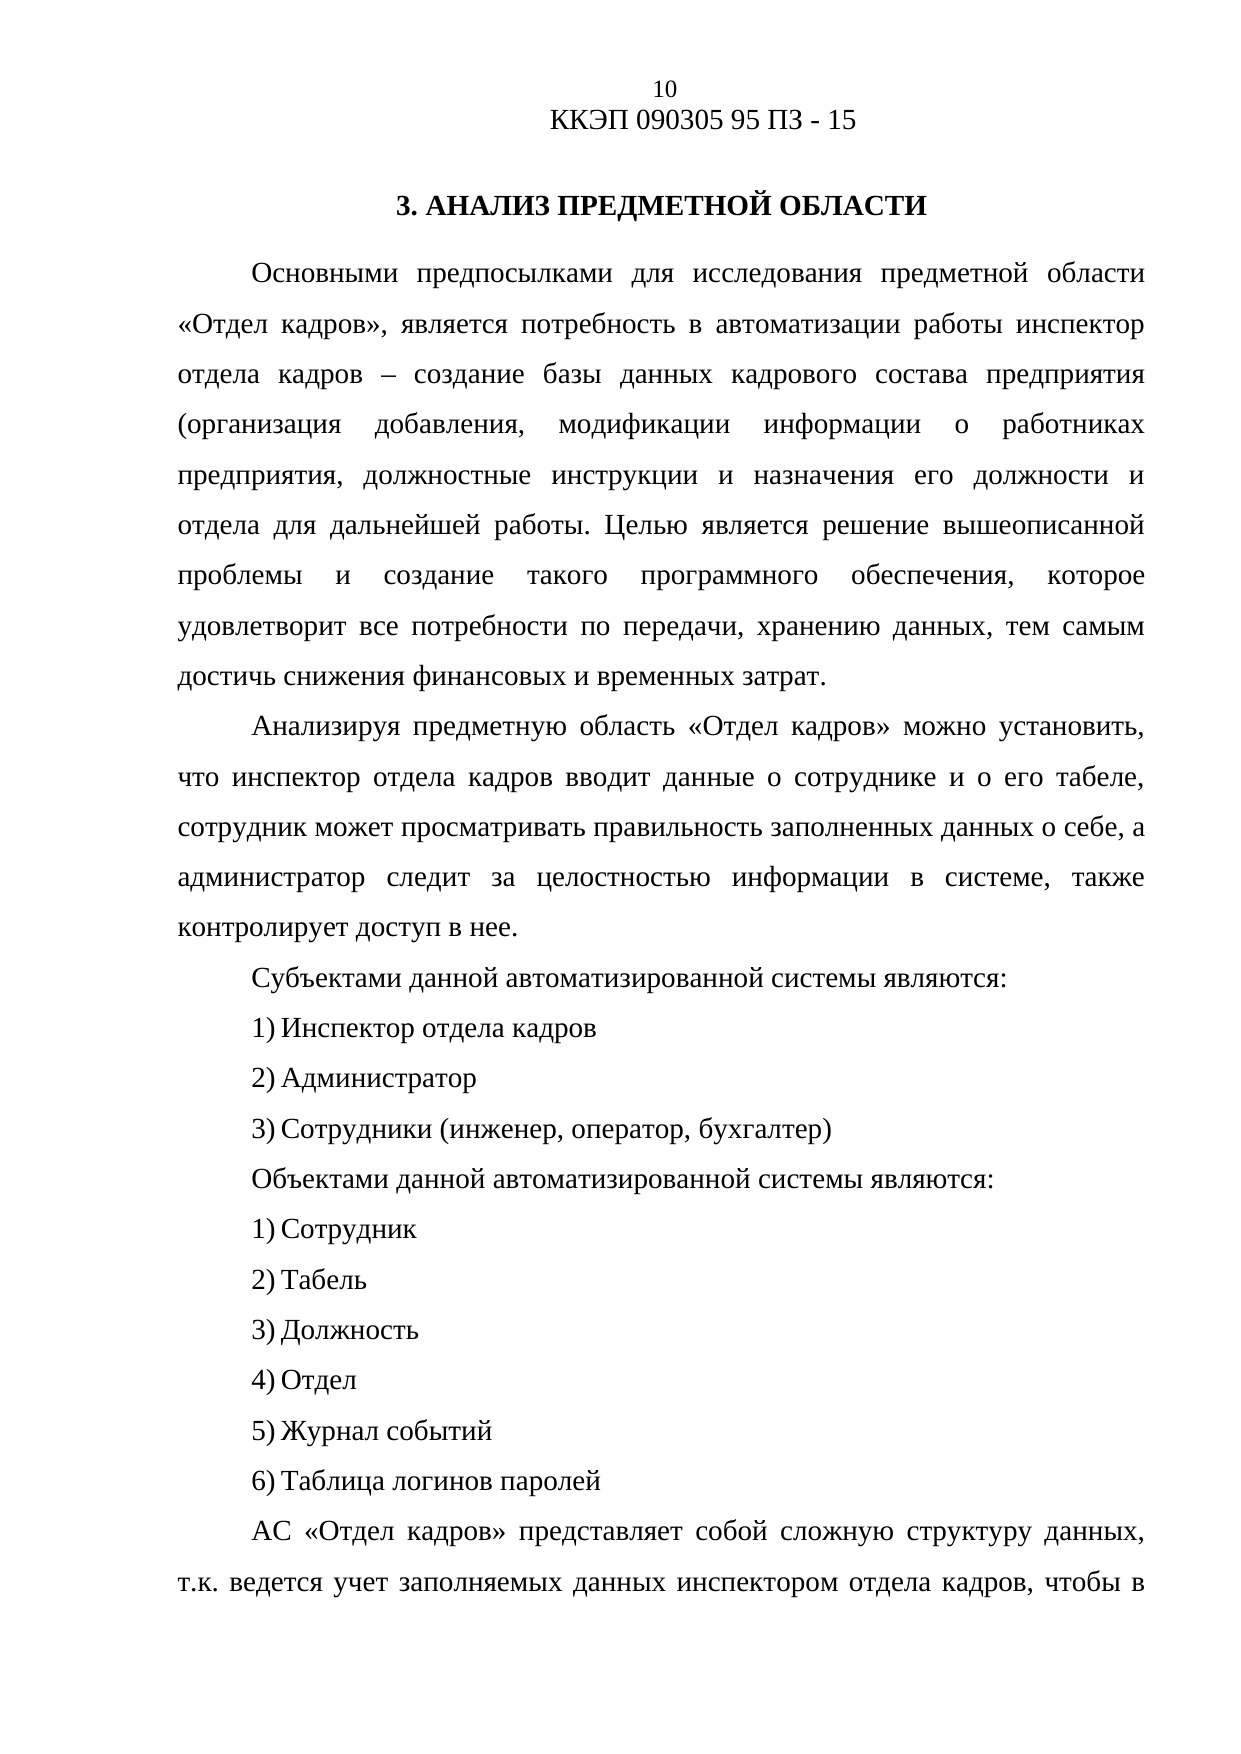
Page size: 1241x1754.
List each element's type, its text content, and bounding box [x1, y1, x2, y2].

text Субъектами данной автоматизированной системы являются: [177, 960, 1146, 993]
list АНАЛИЗ ПРЕДМЕТНОЙ ОБЛАСТИ [177, 188, 1146, 222]
text Анализируя предметную область «Отдел кадров» можно установить, что инспектор отдела кадров вводит данные о сотруднике и о его табеле, сотрудник может просматривать правильность заполненных данных о себе, а администратор следит за целостностью информации в системе, также контролирует доступ в нее. [177, 708, 1146, 943]
list Отдел [236, 1362, 1146, 1396]
list Табель [236, 1262, 1146, 1295]
list Должность [236, 1312, 1146, 1346]
list Инспектор отдела кадров [236, 1010, 1146, 1044]
text Объектами данной автоматизированной системы являются: [177, 1161, 1146, 1195]
list Журнал событий [236, 1413, 1146, 1446]
list Администратор [236, 1061, 1146, 1094]
list Сотрудник [236, 1211, 1146, 1245]
list Таблица логинов паролей [236, 1463, 1146, 1497]
list Основными предпосылками для исследования предметной области «Отдел кадров», является потребность в автоматизации работы инспектор отдела кадров – создание базы данных кадрового состава предприятия (организация добавления, модификации информации о работниках предприятия, должностные инструкции и назначения его должности и отдела для дальнейшей работы. Целью является решение вышеописанной проблемы и создание такого программного обеспечения, которое удовлетворит все потребности по передачи, хранению данных, тем самым достичь снижения финансовых и временных затрат. [177, 256, 1146, 692]
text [177, 1513, 1146, 1597]
list Сотрудники (инженер, оператор, бухгалтер) [236, 1111, 1146, 1144]
